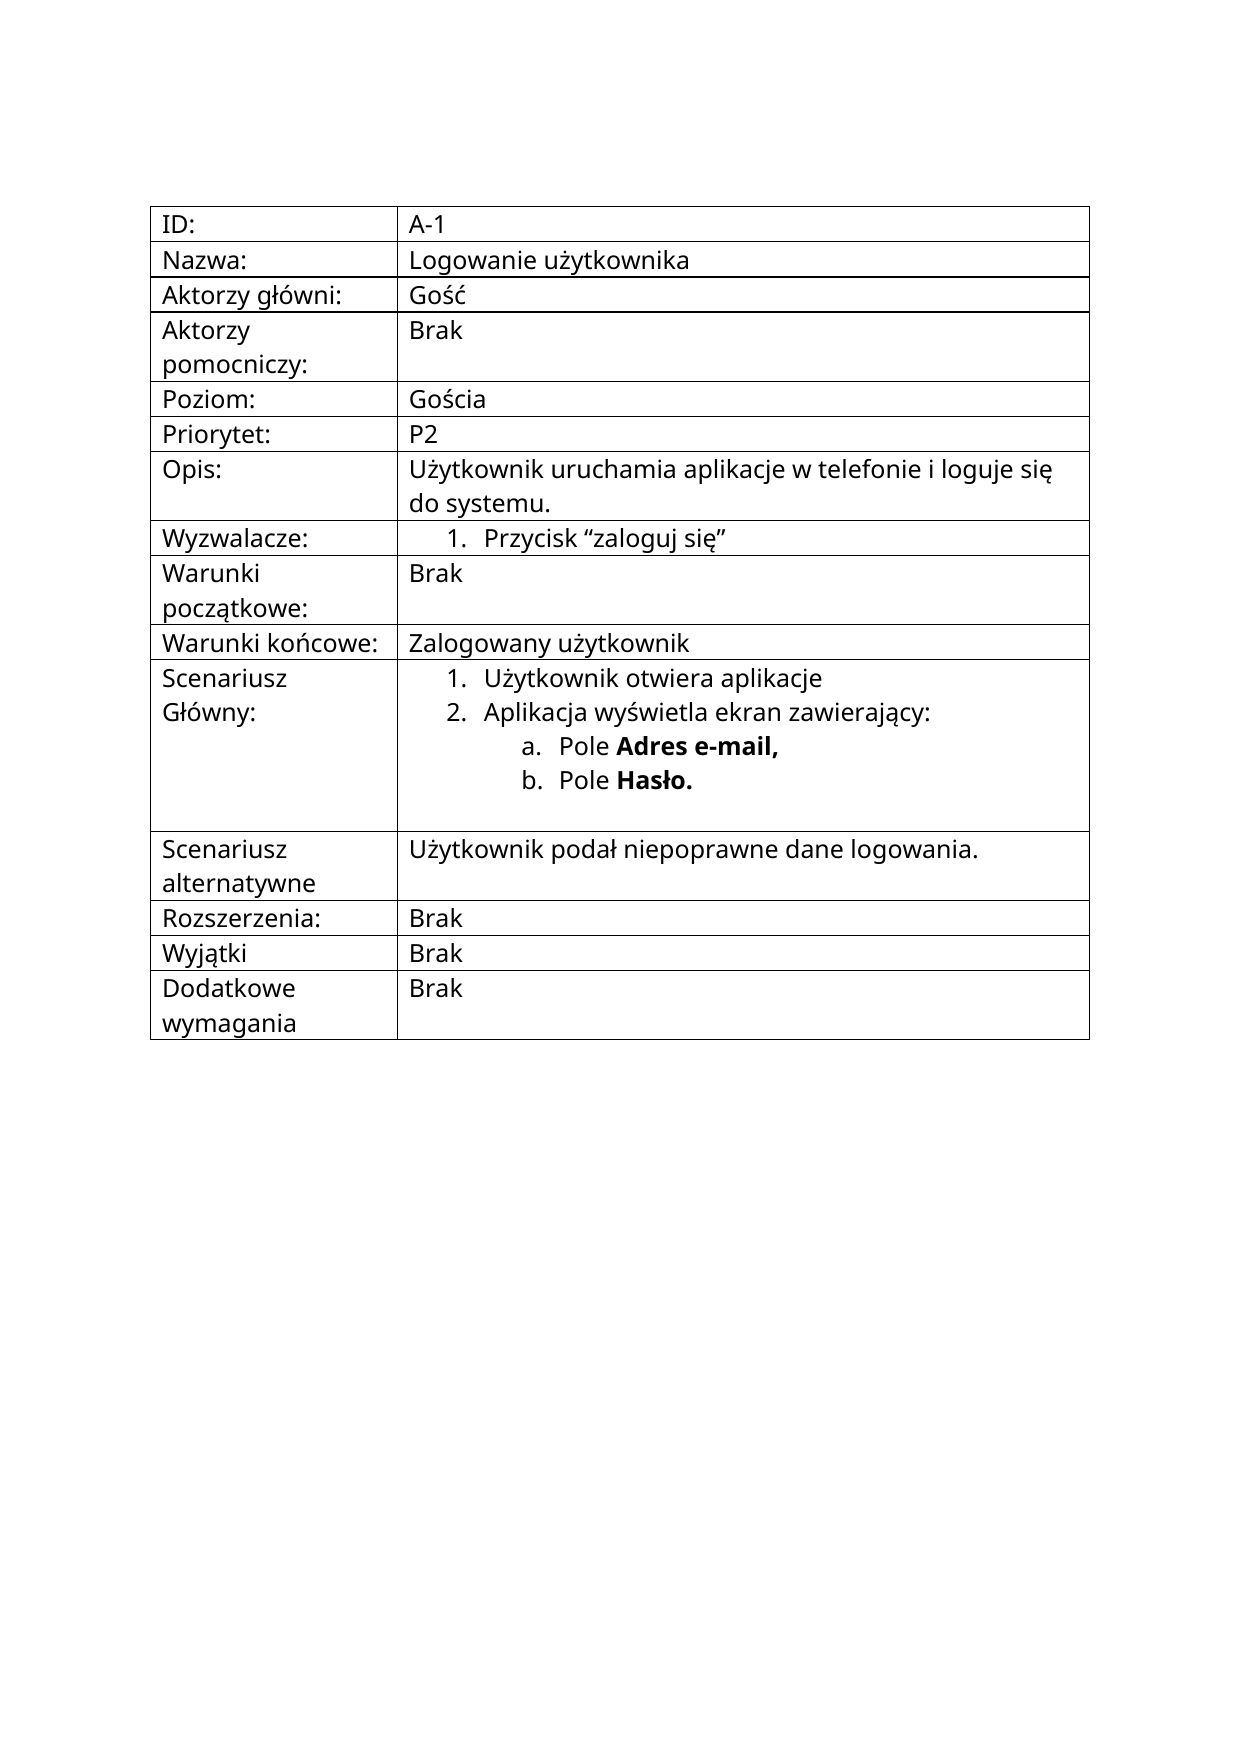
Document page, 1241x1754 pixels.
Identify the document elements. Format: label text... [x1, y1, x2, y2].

table_cell Użytkownik uruchamia aplikacje w telefonie i loguje się do systemu. [398, 452, 1089, 520]
table_cell Rozszerzenia: [151, 901, 397, 935]
table_cell Priorytet: [151, 417, 397, 451]
table_cell Aktorzy główni: [151, 278, 397, 311]
table_cell Logowanie użytkownika [398, 242, 1089, 276]
table_cell P2 [398, 417, 1089, 451]
table_cell Użytkownik otwiera aplikacje Aplikacja wyświetla ekran zawierający: Pole Adres e-mail, Pole Hasło. [398, 660, 1089, 831]
table_header ID: [151, 207, 397, 241]
table_cell Opis: [151, 452, 397, 520]
table_cell Gość [398, 278, 1089, 311]
table_cell Scenariusz alternatywne [151, 832, 397, 900]
table_header A-1 [398, 207, 1089, 241]
table_cell Dodatkowe wymagania [151, 971, 397, 1039]
table_cell Brak [398, 971, 1089, 1039]
table_cell Przycisk “zaloguj się” [398, 521, 1089, 555]
table_cell Wyjątki [151, 936, 397, 970]
table_cell Brak [398, 901, 1089, 935]
table_cell Użytkownik podał niepoprawne dane logowania. [398, 832, 1089, 900]
table_cell Aktorzy pomocniczy: [151, 313, 397, 381]
table_cell Brak [398, 313, 1089, 381]
table_cell Warunki końcowe: [151, 625, 397, 659]
table_cell Brak [398, 556, 1089, 624]
table_cell Brak [398, 936, 1089, 970]
table_cell Gościa [398, 382, 1089, 416]
table_cell Zalogowany użytkownik [398, 625, 1089, 659]
table_cell Scenariusz Główny: [151, 660, 397, 831]
table_cell Poziom: [151, 382, 397, 416]
table_cell Wyzwalacze: [151, 521, 397, 555]
table_cell Warunki początkowe: [151, 556, 397, 624]
table_cell Nazwa: [151, 242, 397, 276]
